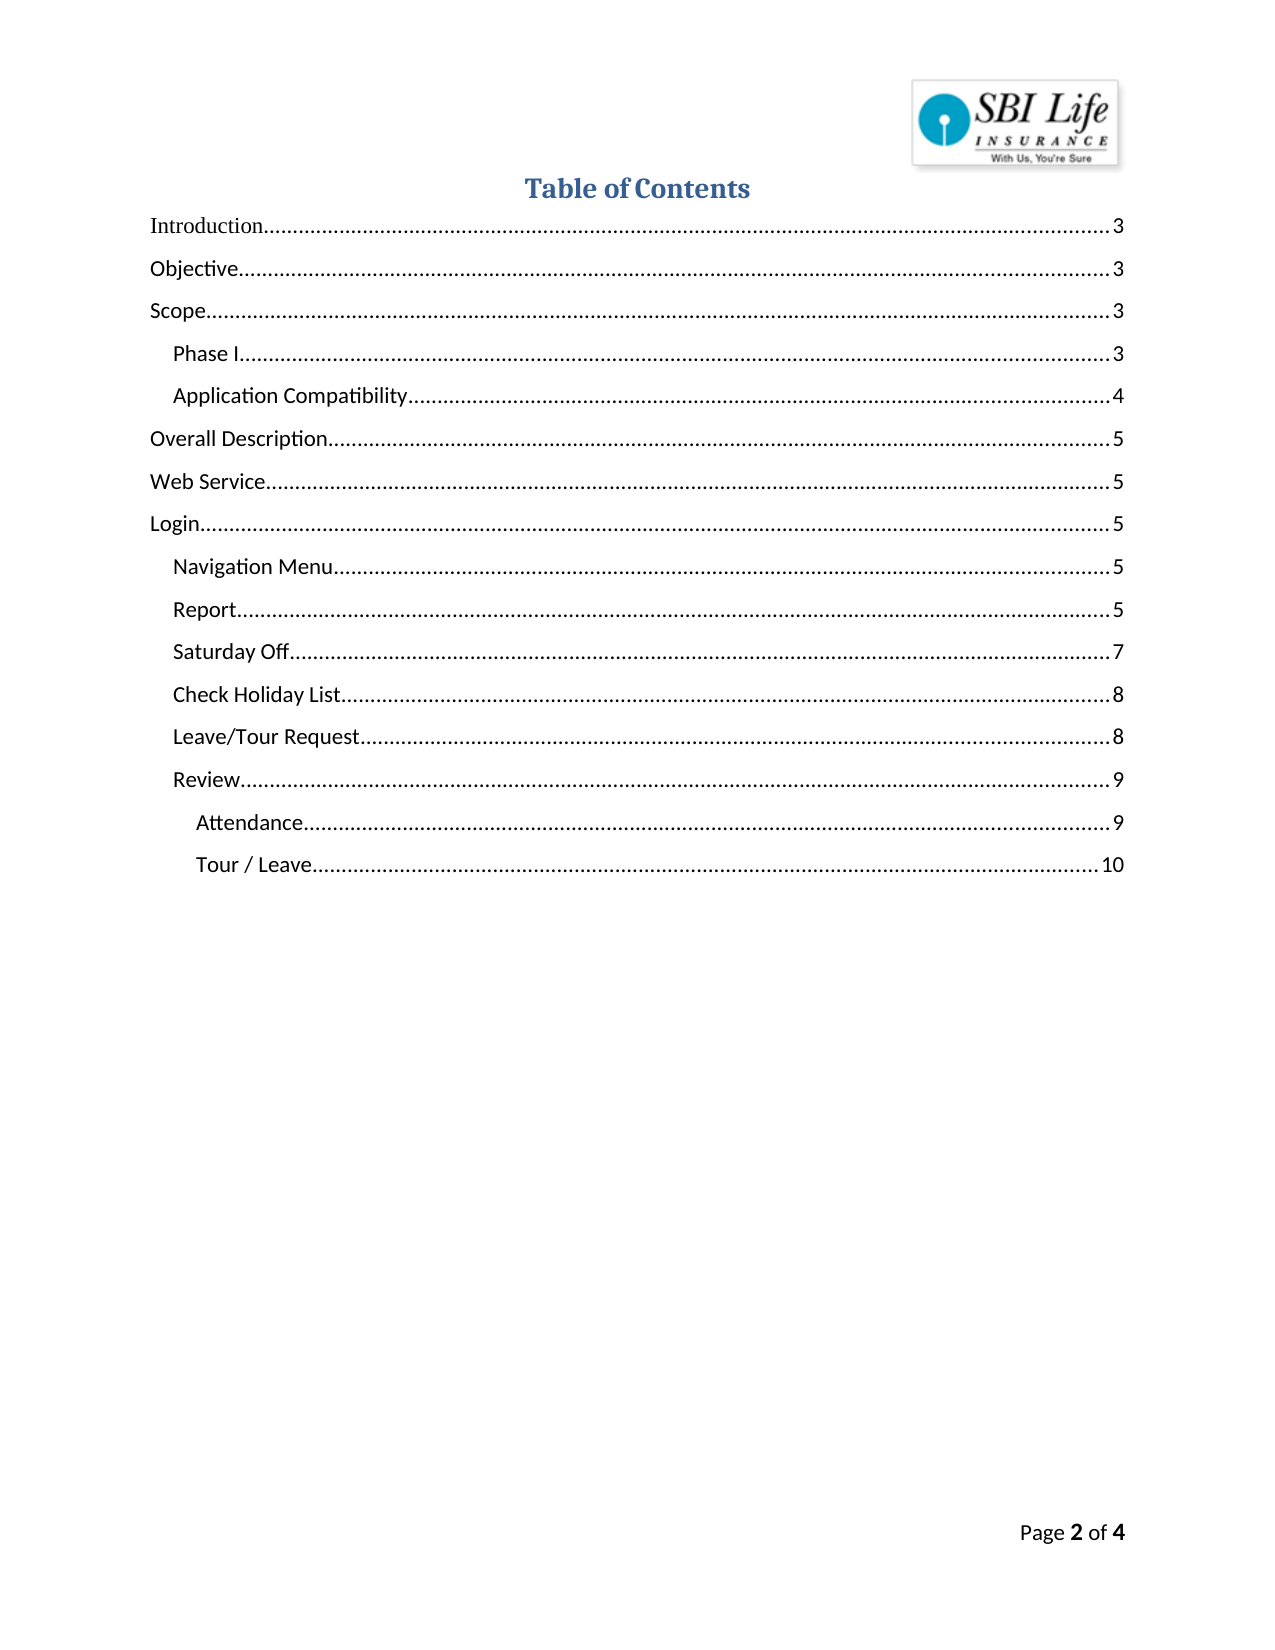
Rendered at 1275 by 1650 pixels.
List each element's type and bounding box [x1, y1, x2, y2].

picture [906, 75, 1125, 173]
